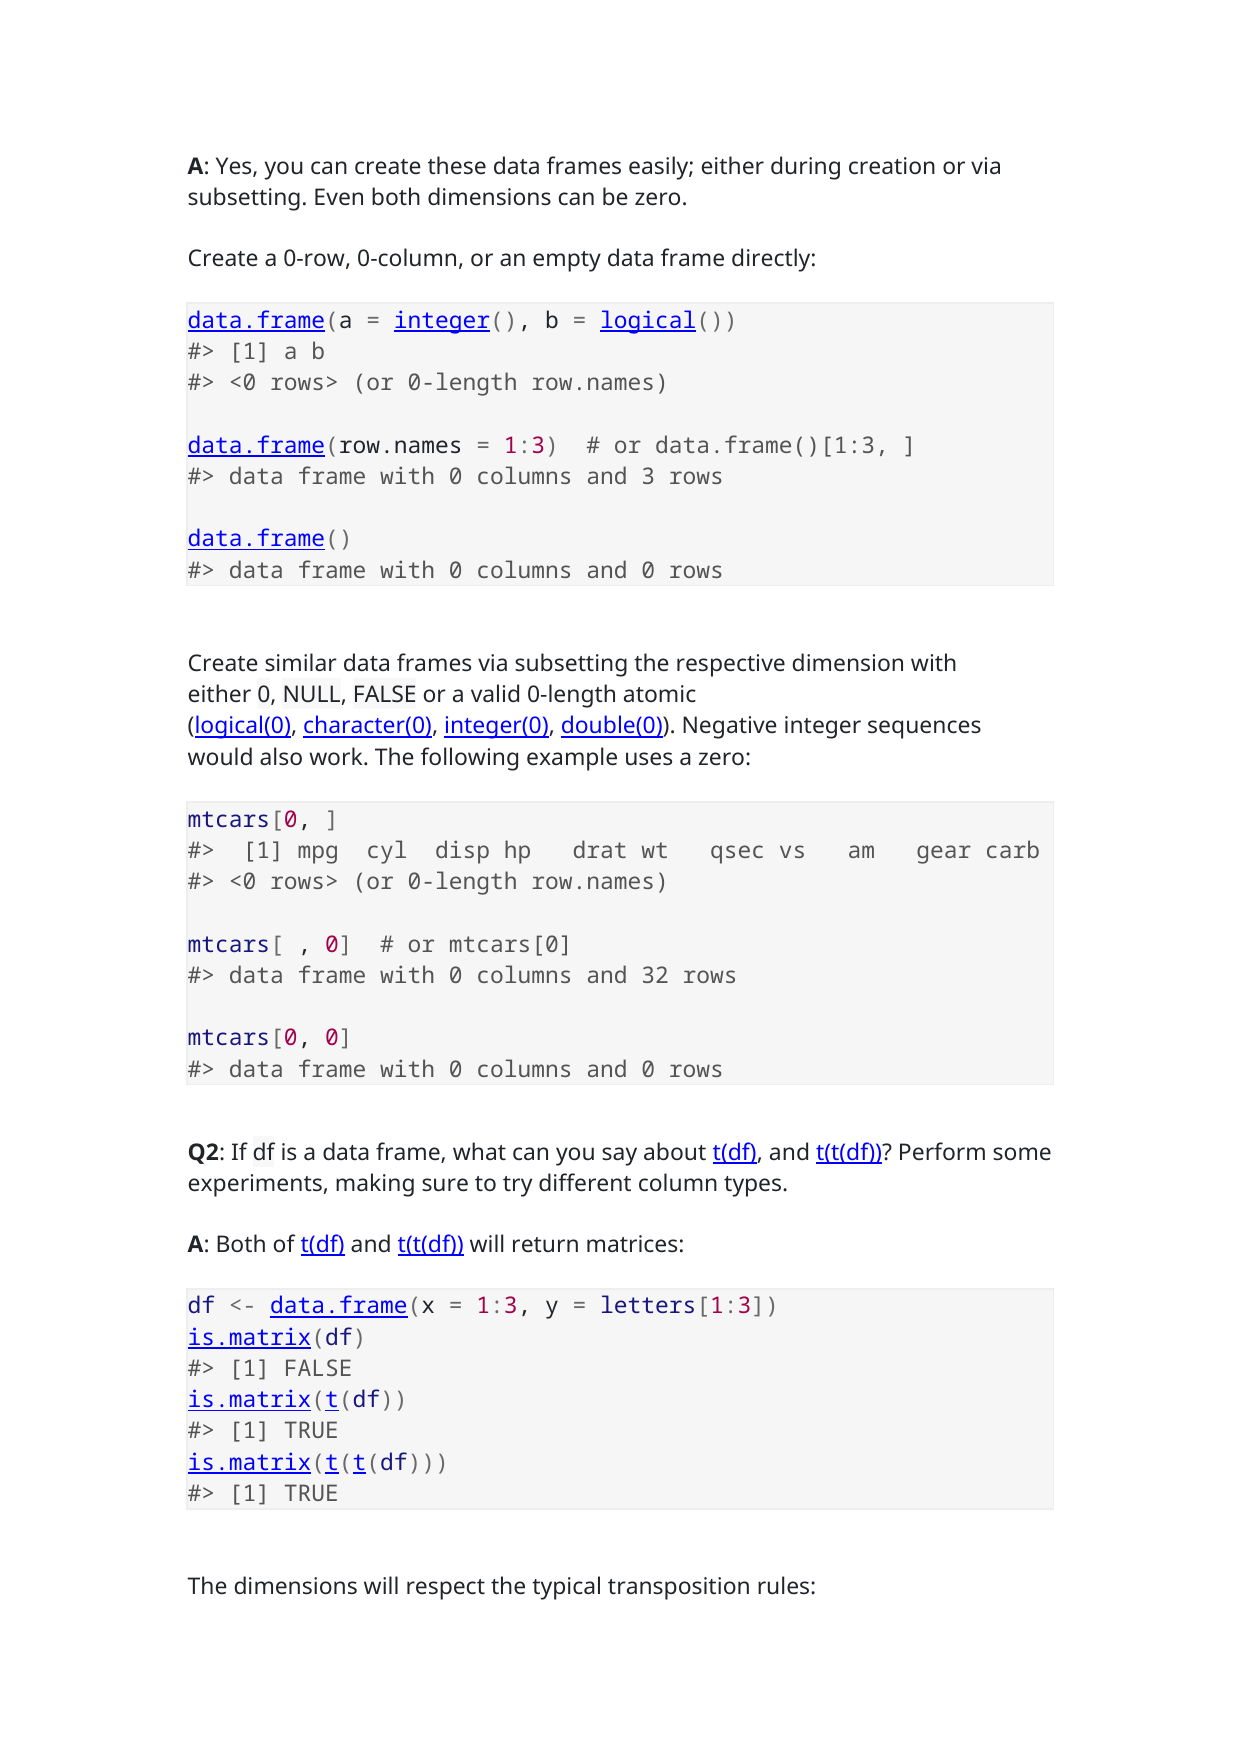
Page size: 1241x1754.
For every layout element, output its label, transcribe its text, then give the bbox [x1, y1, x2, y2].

text Q2: If df is a data frame, what can you say about t(df), and t(t(df))? Perform some experiments, making sure to try different column types. [187, 1136, 1053, 1198]
text #> data frame with 0 columns and 0 rows [188, 1051, 1053, 1084]
text #> data frame with 0 columns and 32 rows [188, 959, 1053, 990]
text #> data frame with 0 columns and 0 rows [188, 552, 1053, 585]
text data.frame() [188, 522, 1053, 552]
text Create similar data frames via subsetting the respective dimension with either 0, NULL, FALSE or a valid 0-length atomic (logical(0), character(0), integer(0), double(0)). Negative integer sequences would also work. The following example uses a zero: [187, 647, 1053, 772]
text #> [1] FALSE [188, 1352, 1053, 1383]
text mtcars[ , 0] # or mtcars[0] [188, 928, 1053, 959]
text data.frame(row.names = 1:3) # or data.frame()[1:3, ] [188, 429, 1053, 460]
text #> <0 rows> (or 0-length row.names) [188, 865, 1053, 896]
text mtcars[0, 0] [188, 1021, 1053, 1051]
text #> <0 rows> (or 0-length row.names) [188, 366, 1053, 397]
text The dimensions will respect the typical transposition rules: [187, 1570, 1053, 1601]
text is.matrix(df) [188, 1321, 1053, 1352]
text A: Yes, you can create these data frames easily; either during creation or via subsetting. Even both dimensions can be zero. [187, 150, 1053, 212]
text #> [1] a b [188, 335, 1053, 366]
text is.matrix(t(df)) [188, 1383, 1053, 1414]
text A: Both of t(df) and t(t(df)) will return matrices: [187, 1227, 1053, 1259]
text Create a 0-row, 0-column, or an empty data frame directly: [187, 242, 1053, 273]
text data.frame(a = integer(), b = logical()) [188, 304, 1053, 335]
text is.matrix(t(t(df))) [188, 1446, 1053, 1475]
text #> data frame with 0 columns and 3 rows [188, 460, 1053, 491]
text #> [1] TRUE [188, 1414, 1053, 1446]
text #> [1] TRUE [188, 1475, 1053, 1508]
text df <- data.frame(x = 1:3, y = letters[1:3]) [188, 1290, 1053, 1321]
text mtcars[0, ] [188, 803, 1053, 834]
text #> [1] mpg cyl disp hp drat wt qsec vs am gear carb [188, 834, 1053, 865]
